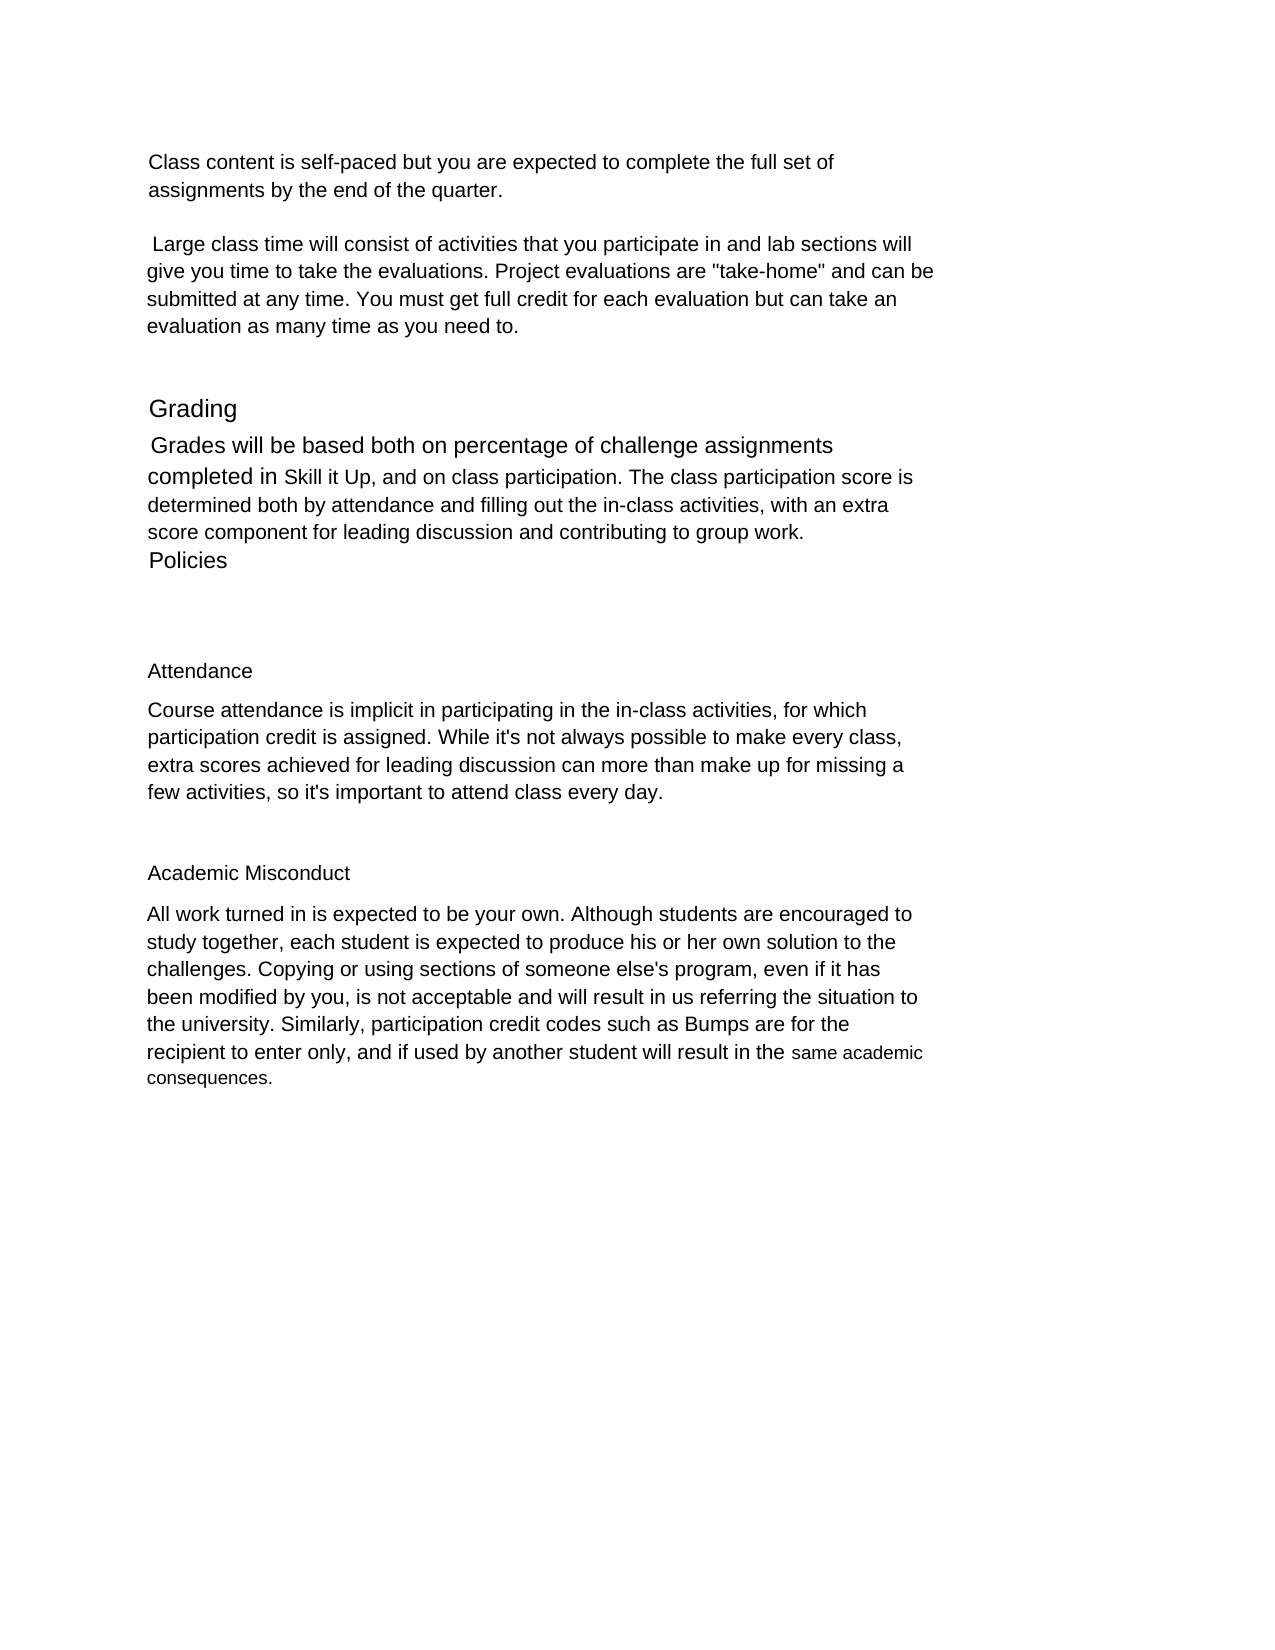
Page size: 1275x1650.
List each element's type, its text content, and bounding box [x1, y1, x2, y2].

text Large class time will consist of activities that you participate in and lab sections will give you time to take the evaluations. Project evaluations are "take-home" and can be submitted at any time. You must get full credit for each evaluation but can take an evaluation as many time as you need to. [147, 231, 940, 338]
text Attendance [147, 659, 292, 683]
text Policies [148, 547, 253, 574]
text Grading [148, 394, 248, 423]
text Course attendance is implicit in participating in the in-class activities, for which participation credit is assigned. While it's not always possible to make every class, extra scores achieved for leading discussion can more than make up for missing a few activities, so it's important to attend class every day. [147, 698, 940, 804]
text All work turned in is expected to be your own. Although students are encouraged to study together, each student is expected to produce his or her own solution to the challenges. Copying or using sections of someone else's program, even if it has been modified by you, is not acceptable and will result in us referring the situation to the university. Similarly, participation credit codes such as Bumps are for the recipient to enter only, and if used by another student will result in the same academic consequences. [147, 902, 929, 1088]
text Grades will be based both on percentage of challenge assignments completed in Skill it Up, and on class participation. The class participation score is determined both by attendance and filling out the in-class activities, with an extra score component for leading discussion and contributing to group work. [147, 432, 931, 544]
text Academic Misconduct [147, 861, 427, 885]
text Class content is self-paced but you are expected to complete the full set of assignments by the end of the quarter. [148, 150, 873, 201]
